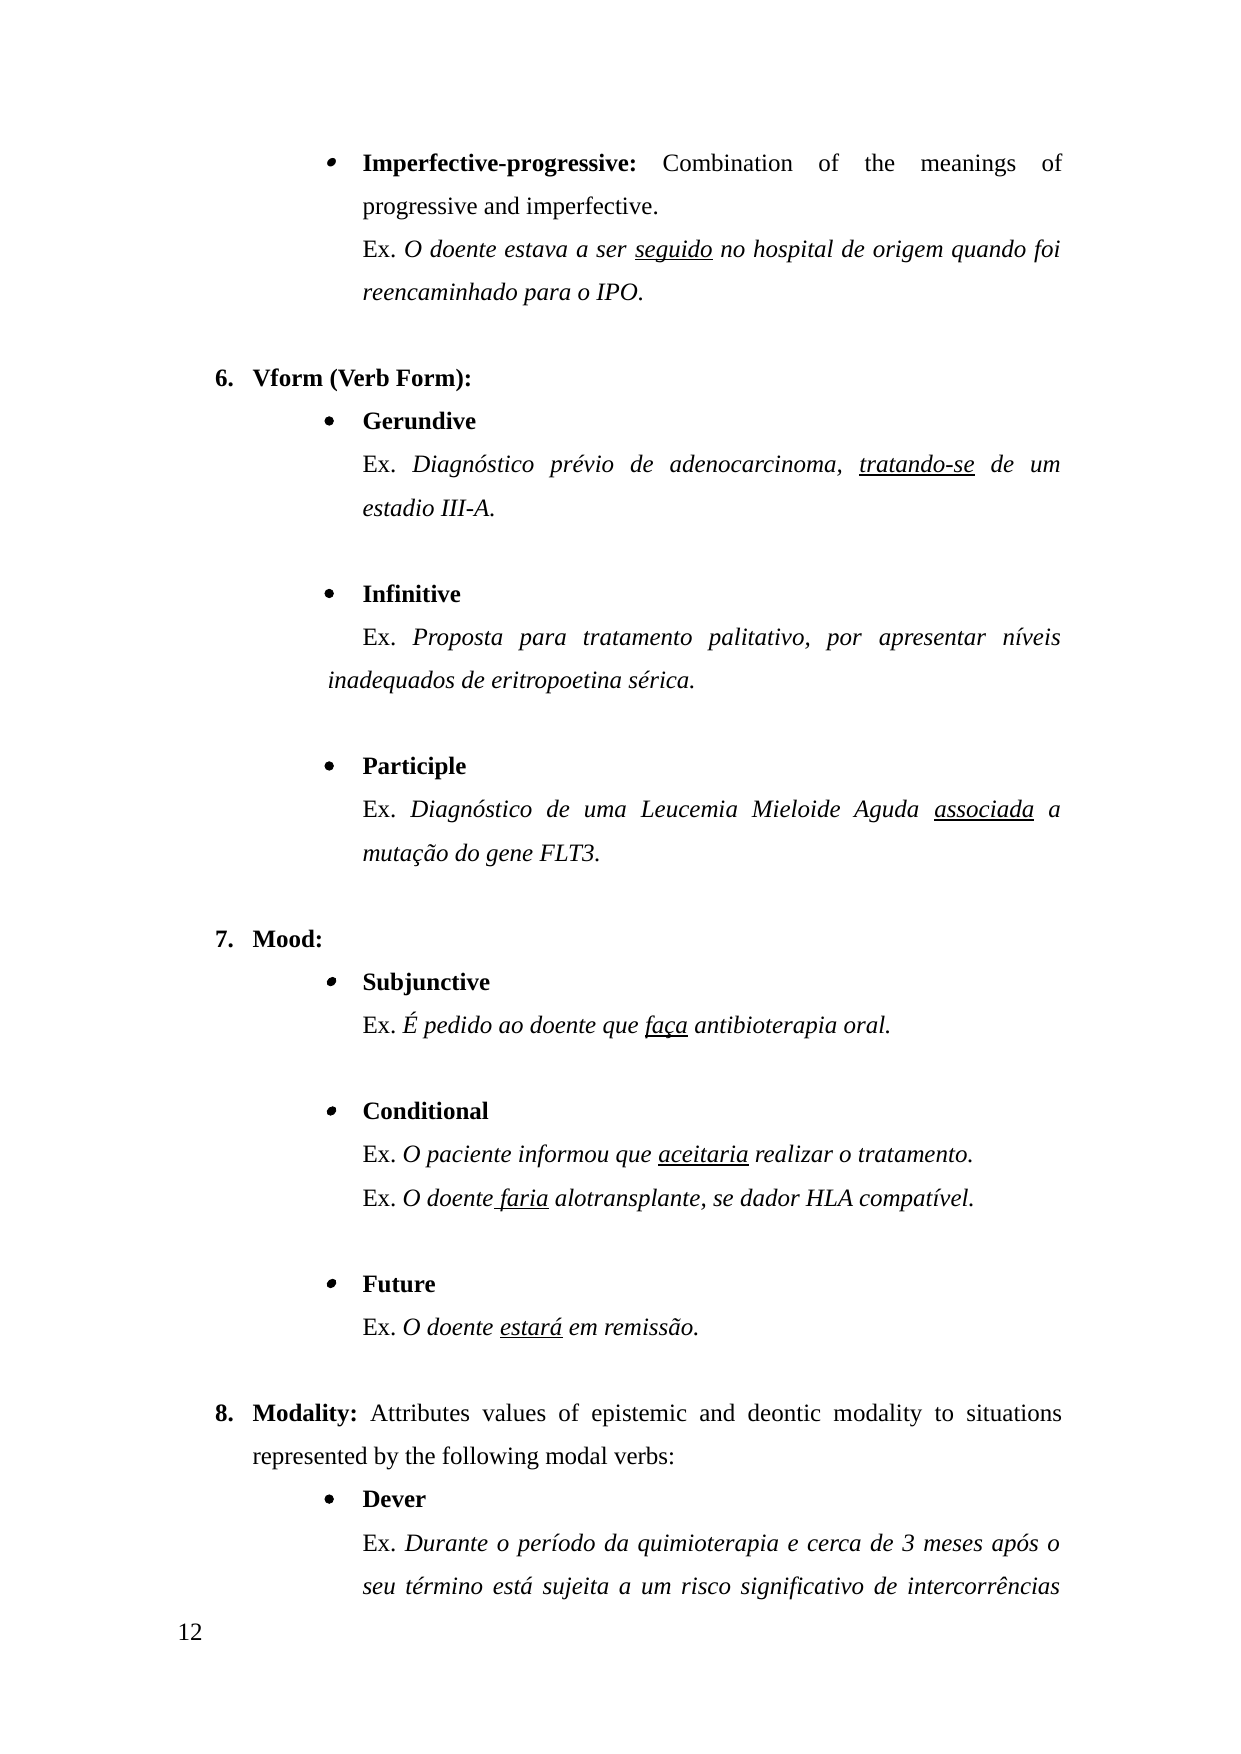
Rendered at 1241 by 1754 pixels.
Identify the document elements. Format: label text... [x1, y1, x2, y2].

list Ex. O doente faria alotransplante, se dador HLA compatível. [327, 1183, 1063, 1211]
list Mood: [215, 924, 1063, 953]
list Imperfective-progressive: Combination of the meanings of progressive and imperfective. [325, 148, 1063, 219]
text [362, 1528, 1063, 1599]
list Modality: Attributes values of epistemic and deontic modality to situations represented by the following modal verbs: [215, 1398, 1063, 1470]
list Ex. É pedido ao doente que faça antibioterapia oral. [327, 1010, 1063, 1039]
list Ex. O paciente informou que aceitaria realizar o tratamento. [327, 1139, 1063, 1168]
list Ex. O doente estará em remissão. [327, 1312, 1063, 1341]
list Conditional [325, 1096, 1063, 1125]
list Vform (Verb Form): [215, 363, 1063, 392]
list Ex. Diagnóstico de uma Leucemia Mieloide Aguda associada a mutação do gene FLT3. [362, 794, 1063, 866]
list Ex. Diagnóstico prévio de adenocarcinoma, tratando-se de um estadio III-A. [362, 449, 1063, 521]
list Subjunctive [325, 967, 1063, 996]
list Gerundive [325, 406, 1063, 435]
text Ex. O doente estava a ser seguido no hospital de origem quando foi reencaminhado para o IPO. [362, 234, 1063, 306]
list Future [325, 1269, 1063, 1298]
list Participle [325, 751, 1063, 780]
list Dever [325, 1484, 1063, 1513]
list Infinitive [325, 579, 1063, 608]
list Ex. Proposta para tratamento palitativo, por apresentar níveis inadequados de eritropoetina sérica. [327, 622, 1063, 694]
